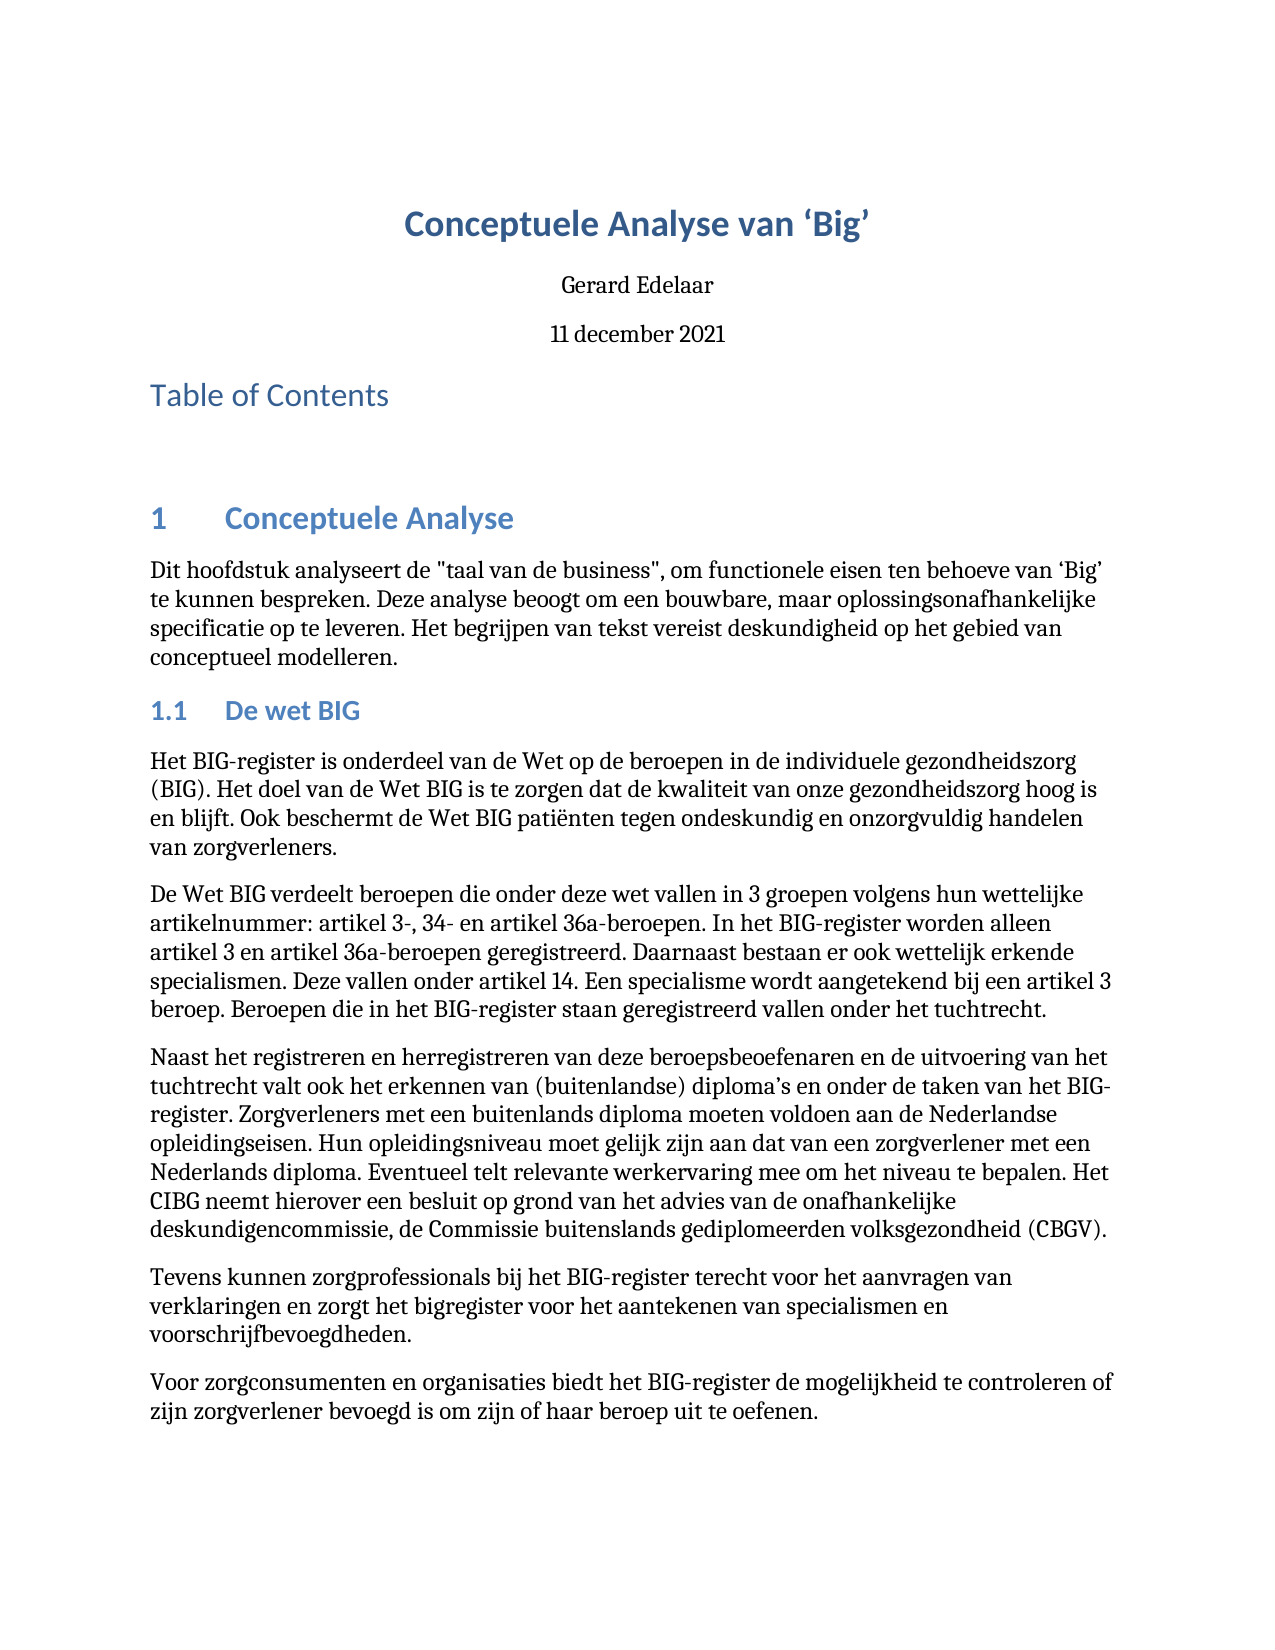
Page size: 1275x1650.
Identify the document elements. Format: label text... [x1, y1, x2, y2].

text Gerard Edelaar [150, 271, 1125, 299]
text Het BIG-register is onderdeel van de Wet op de beroepen in de individuele gezondheidszorg (BIG). Het doel van de Wet BIG is te zorgen dat de kwaliteit van onze gezondheidszorg hoog is en blijft. Ook beschermt de Wet BIG patiënten tegen ondeskundig en onzorgvuldig handelen van zorgverleners. [150, 747, 1125, 862]
subtitle 1.1 De wet BIG [150, 692, 1125, 728]
text Tevens kunnen zorgprofessionals bij het BIG-register terecht voor het aanvragen van verklaringen en zorgt het bigregister voor het aantekenen van specialismen en voorschrijfbevoegdheden. [150, 1263, 1125, 1349]
text 11 december 2021 [150, 320, 1125, 349]
text Naast het registreren en herregistreren van deze beroepsbeoefenaren en de uitvoering van het tuchtrecht valt ook het erkennen van (buitenlandse) diploma’s en onder de taken van het BIG-register. Zorgverleners met een buitenlands diploma moeten voldoen aan de Nederlandse opleidingseisen. Hun opleidingsniveau moet gelijk zijn aan dat van een zorgverlener met een Nederlands diploma. Eventueel telt relevante werkervaring mee om het niveau te bepalen. Het CIBG neemt hierover een besluit op grond van het advies van de onafhankelijke deskundigencommissie, de Commissie buitenslands gediplomeerden volksgezondheid (CBGV). [150, 1043, 1125, 1244]
title Conceptuele Analyse van ‘Big’ [150, 200, 1125, 246]
text Voor zorgconsumenten en organisaties biedt het BIG-register de mogelijkheid te controleren of zijn zorgverlener bevoegd is om zijn of haar beroep uit te oefenen. [150, 1368, 1125, 1425]
text De Wet BIG verdeelt beroepen die onder deze wet vallen in 3 groepen volgens hun wettelijke artikelnummer: artikel 3-, 34- en artikel 36a-beroepen. In het BIG-register worden alleen artikel 3 en artikel 36a-beroepen geregistreerd. Daarnaast bestaan er ook wettelijk erkende specialismen. Deze vallen onder artikel 14. Een specialisme wordt aangetekend bij een artikel 3 beroep. Beroepen die in het BIG-register staan geregistreerd vallen onder het tuchtrecht. [150, 880, 1125, 1024]
text Dit hoofdstuk analyseert de "taal van de business", om functionele eisen ten behoeve van ‘Big’ te kunnen bespreken. Deze analyse beoogt om een bouwbare, maar oplossingsonafhankelijke specificatie op te leveren. Het begrijpen van tekst vereist deskundigheid op het gebied van conceptueel modelleren. [150, 556, 1125, 671]
subtitle 1 Conceptuele Analyse [150, 497, 1125, 538]
